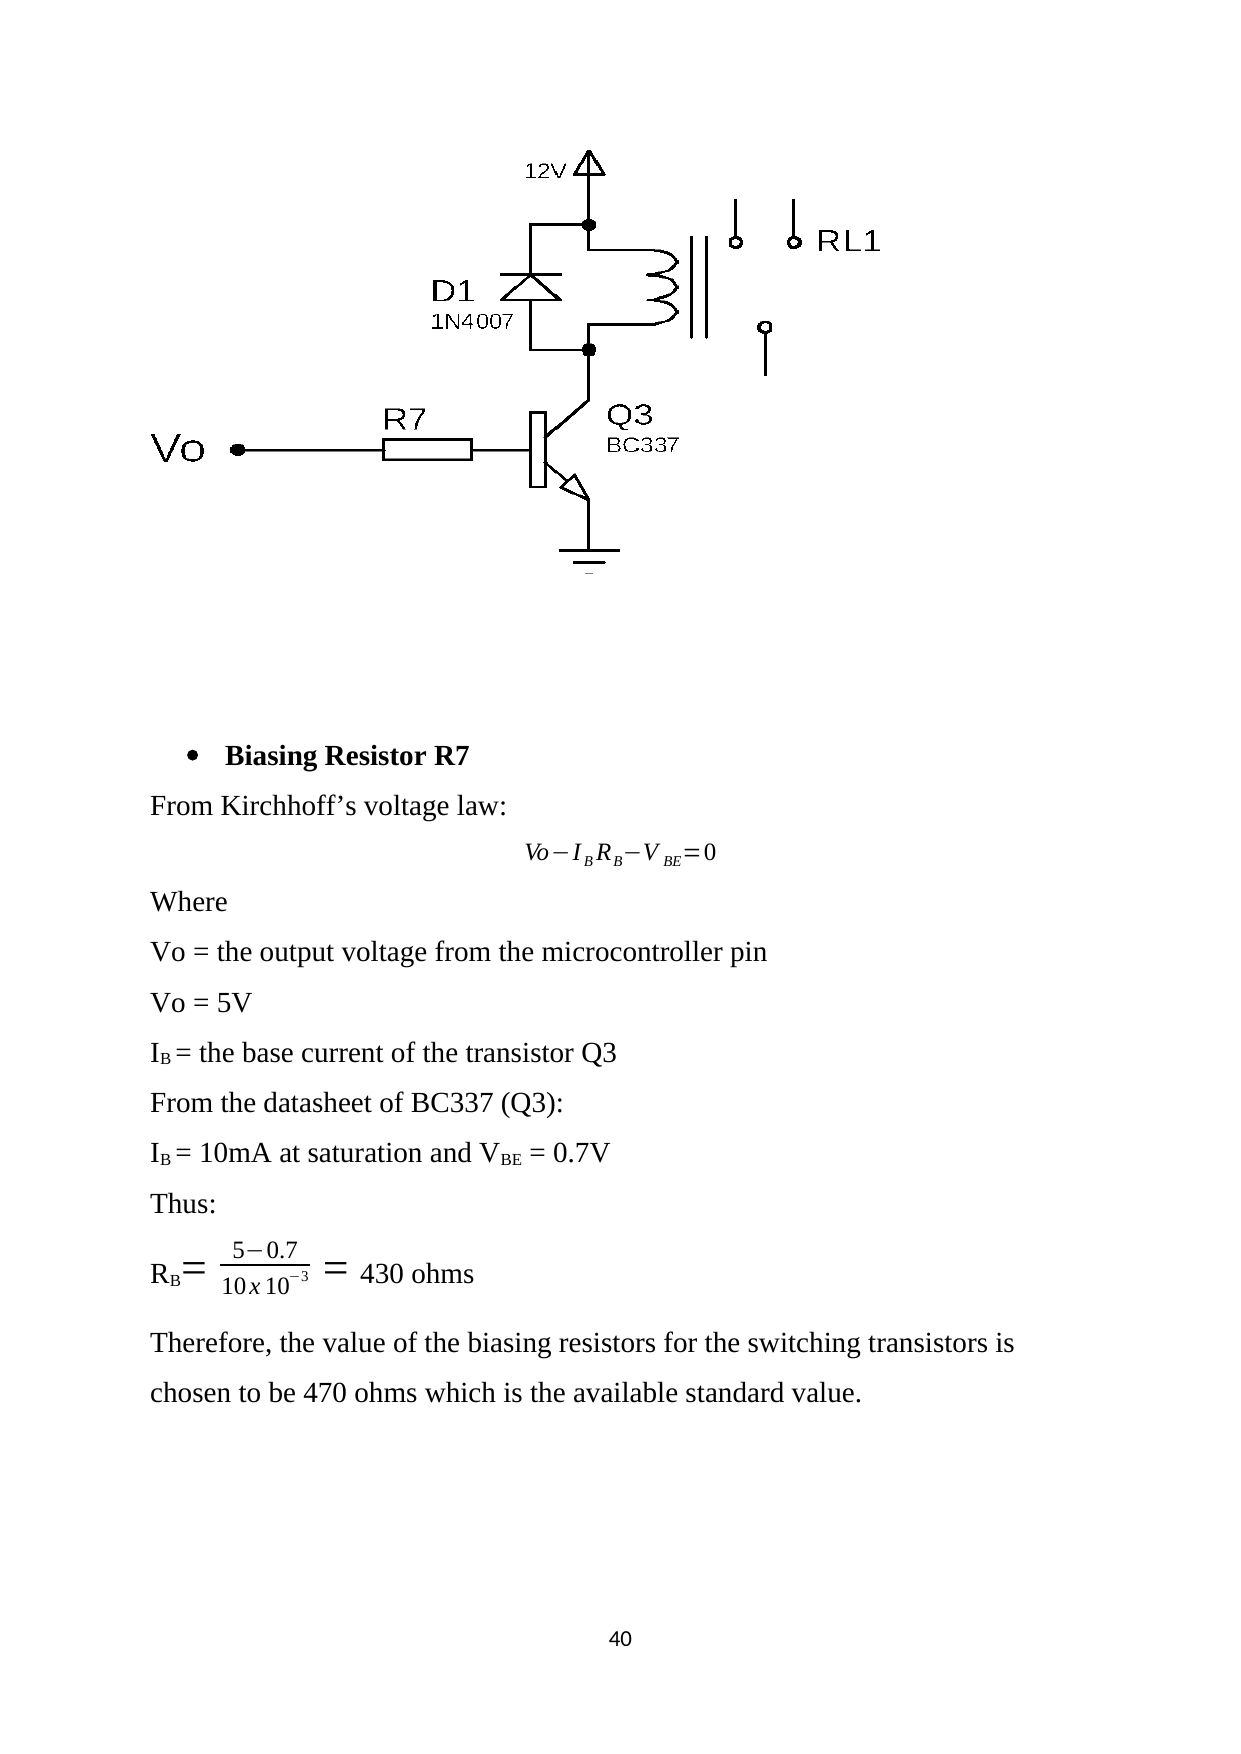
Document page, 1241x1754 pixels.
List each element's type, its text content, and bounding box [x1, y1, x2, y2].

text From Kirchhoff’s voltage law: [150, 788, 1090, 822]
text IB = 10mA at saturation and VBE = 0.7V [150, 1136, 1090, 1169]
text RB= = 430 ohms [150, 1236, 1090, 1299]
text Therefore, the value of the biasing resistors for the switching transistors is chosen to be 470 ohms which is the available standard value. [150, 1325, 1090, 1409]
text Vo = the output voltage from the microcontroller pin [150, 934, 1090, 968]
list Biasing Resistor R7 [187, 738, 1090, 772]
text From the datasheet of BC337 (Q3): [150, 1085, 1090, 1119]
text Where [150, 884, 1090, 918]
text Thus: [150, 1186, 1090, 1219]
text IB = the base current of the transistor Q3 [150, 1035, 1090, 1068]
text Vo = 5V [150, 985, 1090, 1018]
